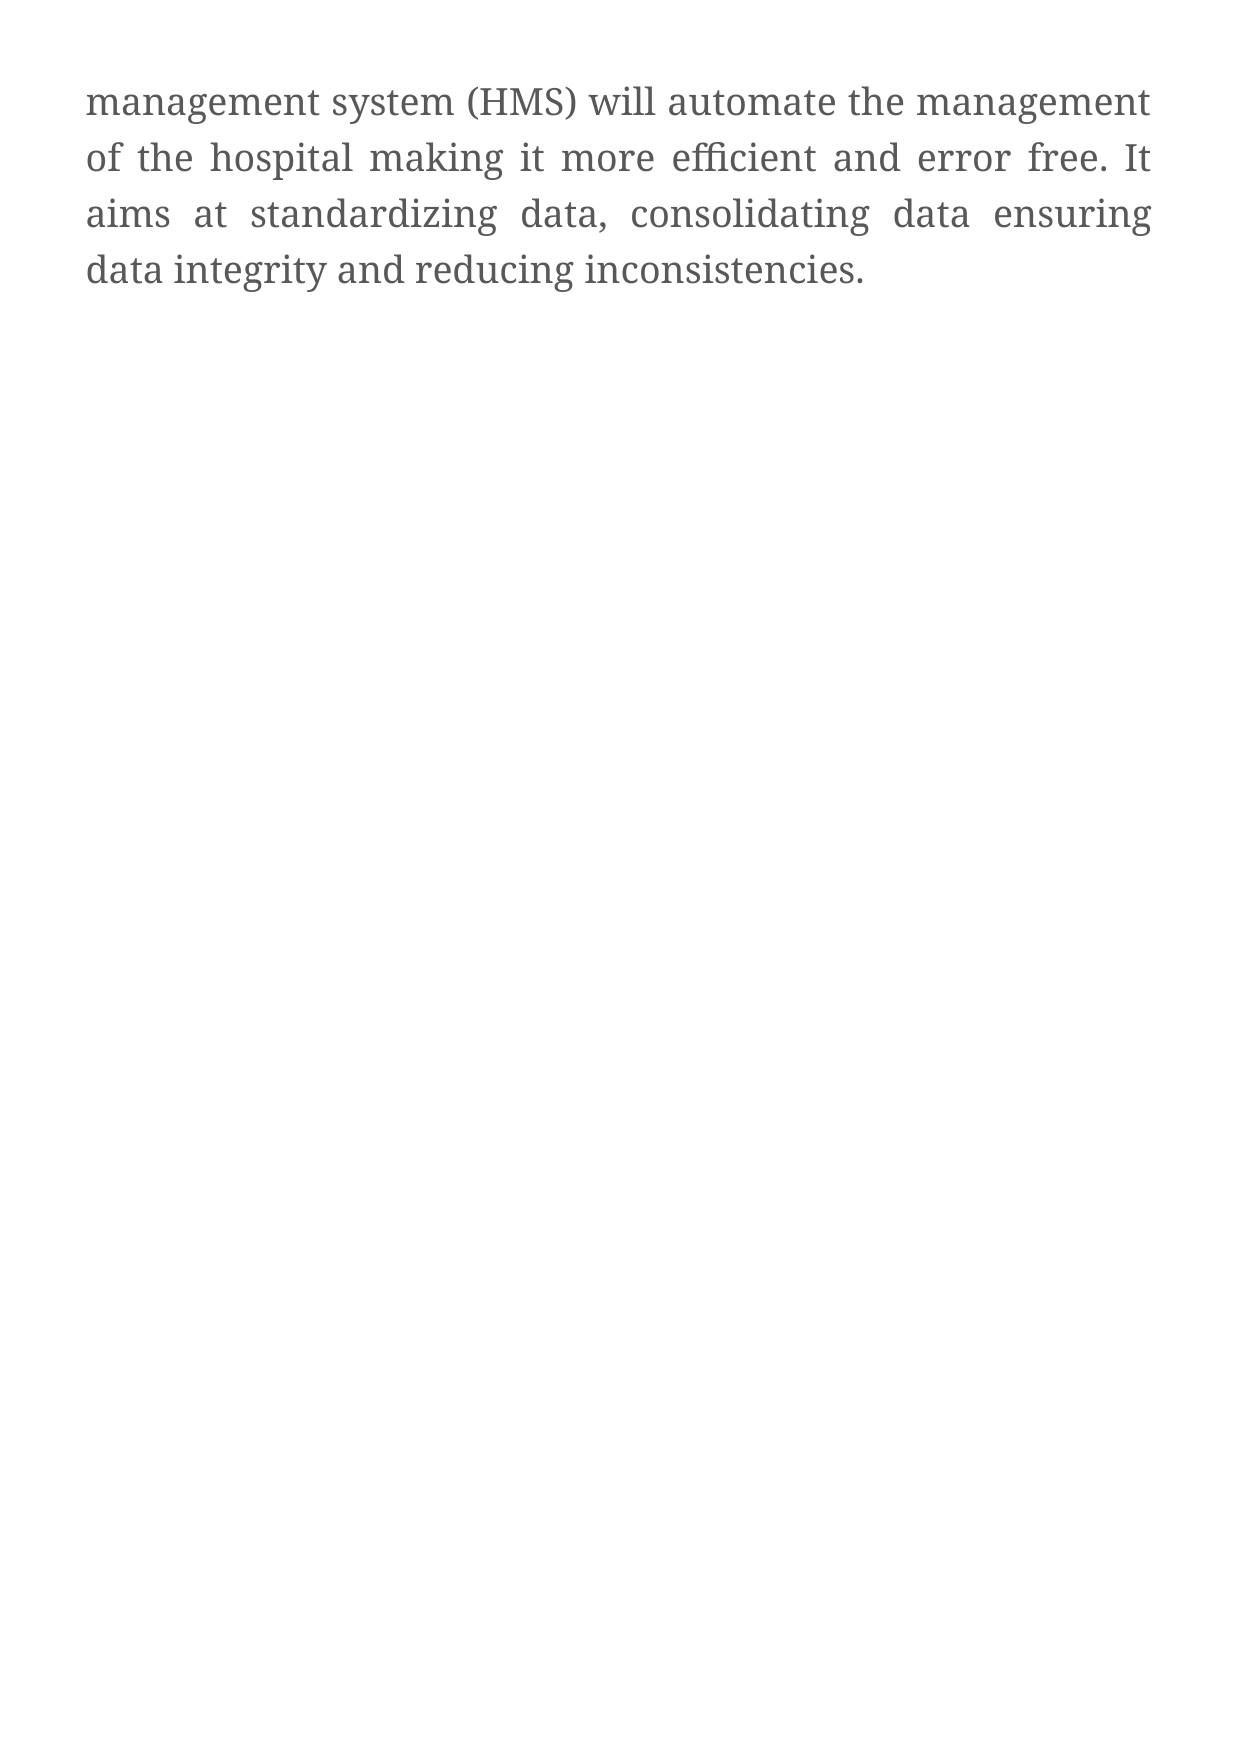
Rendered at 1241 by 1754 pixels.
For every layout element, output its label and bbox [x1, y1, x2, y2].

text [85, 75, 1152, 294]
